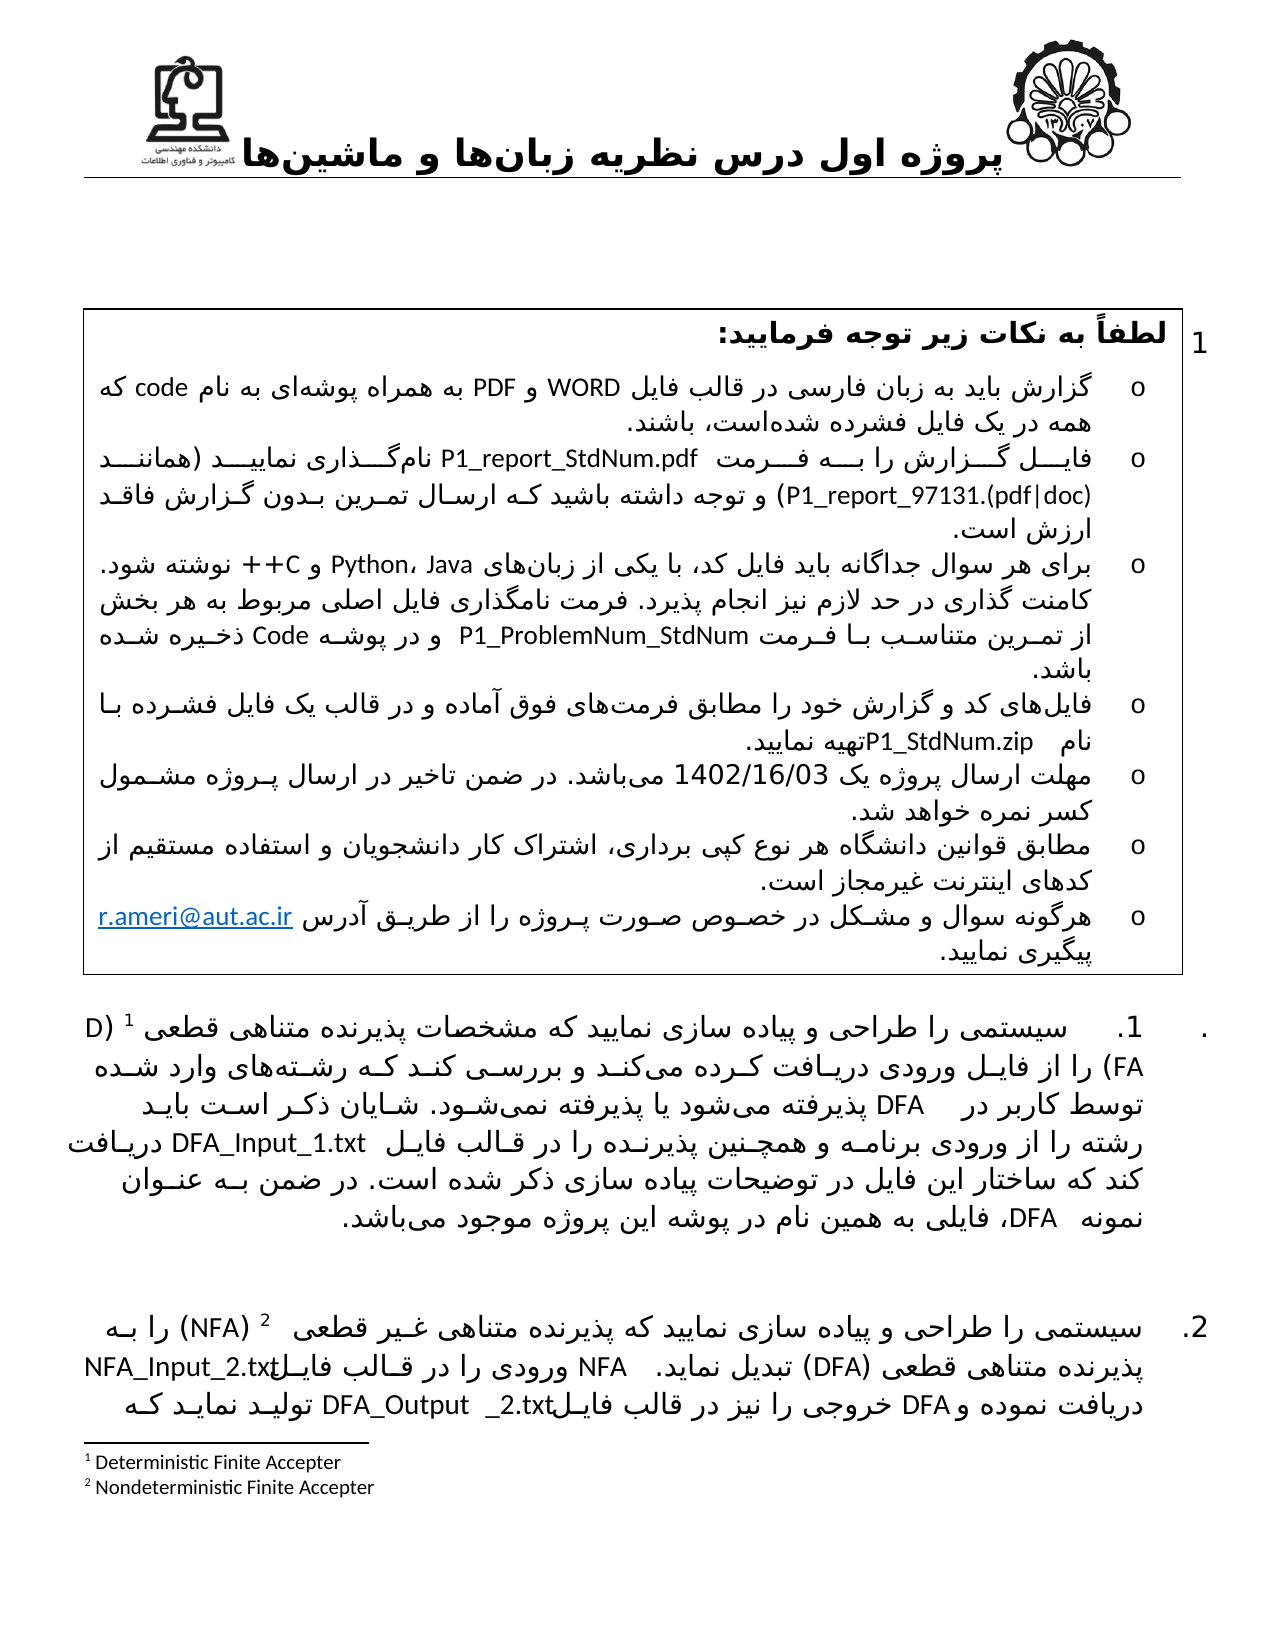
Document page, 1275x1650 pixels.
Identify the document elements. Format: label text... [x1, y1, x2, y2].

picture [1004, 37, 1132, 167]
list سیستمی را طراحی و پیاده سازی نمایید که مشخصات پذیرنده متناهی قطعی (DFA) را از فایل ورودی دریافت کرده می‌کند و بررسی کند که رشته‌های وارد شده توسط کاربر در DFA پذیرفته می‌شود یا پذیرفته نمی‌شود. شایان ذکر است باید رشته را از ورودی برنامه و همچنین پذیرنده را در قالب فایل DFA_Input_1.txt دریافت کند که ساختار این فایل در توضیحات پیاده سازی ذکر شده است. در ضمن به عنوان نمونه DFA، فایلی به همین نام در پوشه این پروژه موجود می‌باشد. [84, 975, 1181, 1235]
picture [133, 47, 241, 167]
